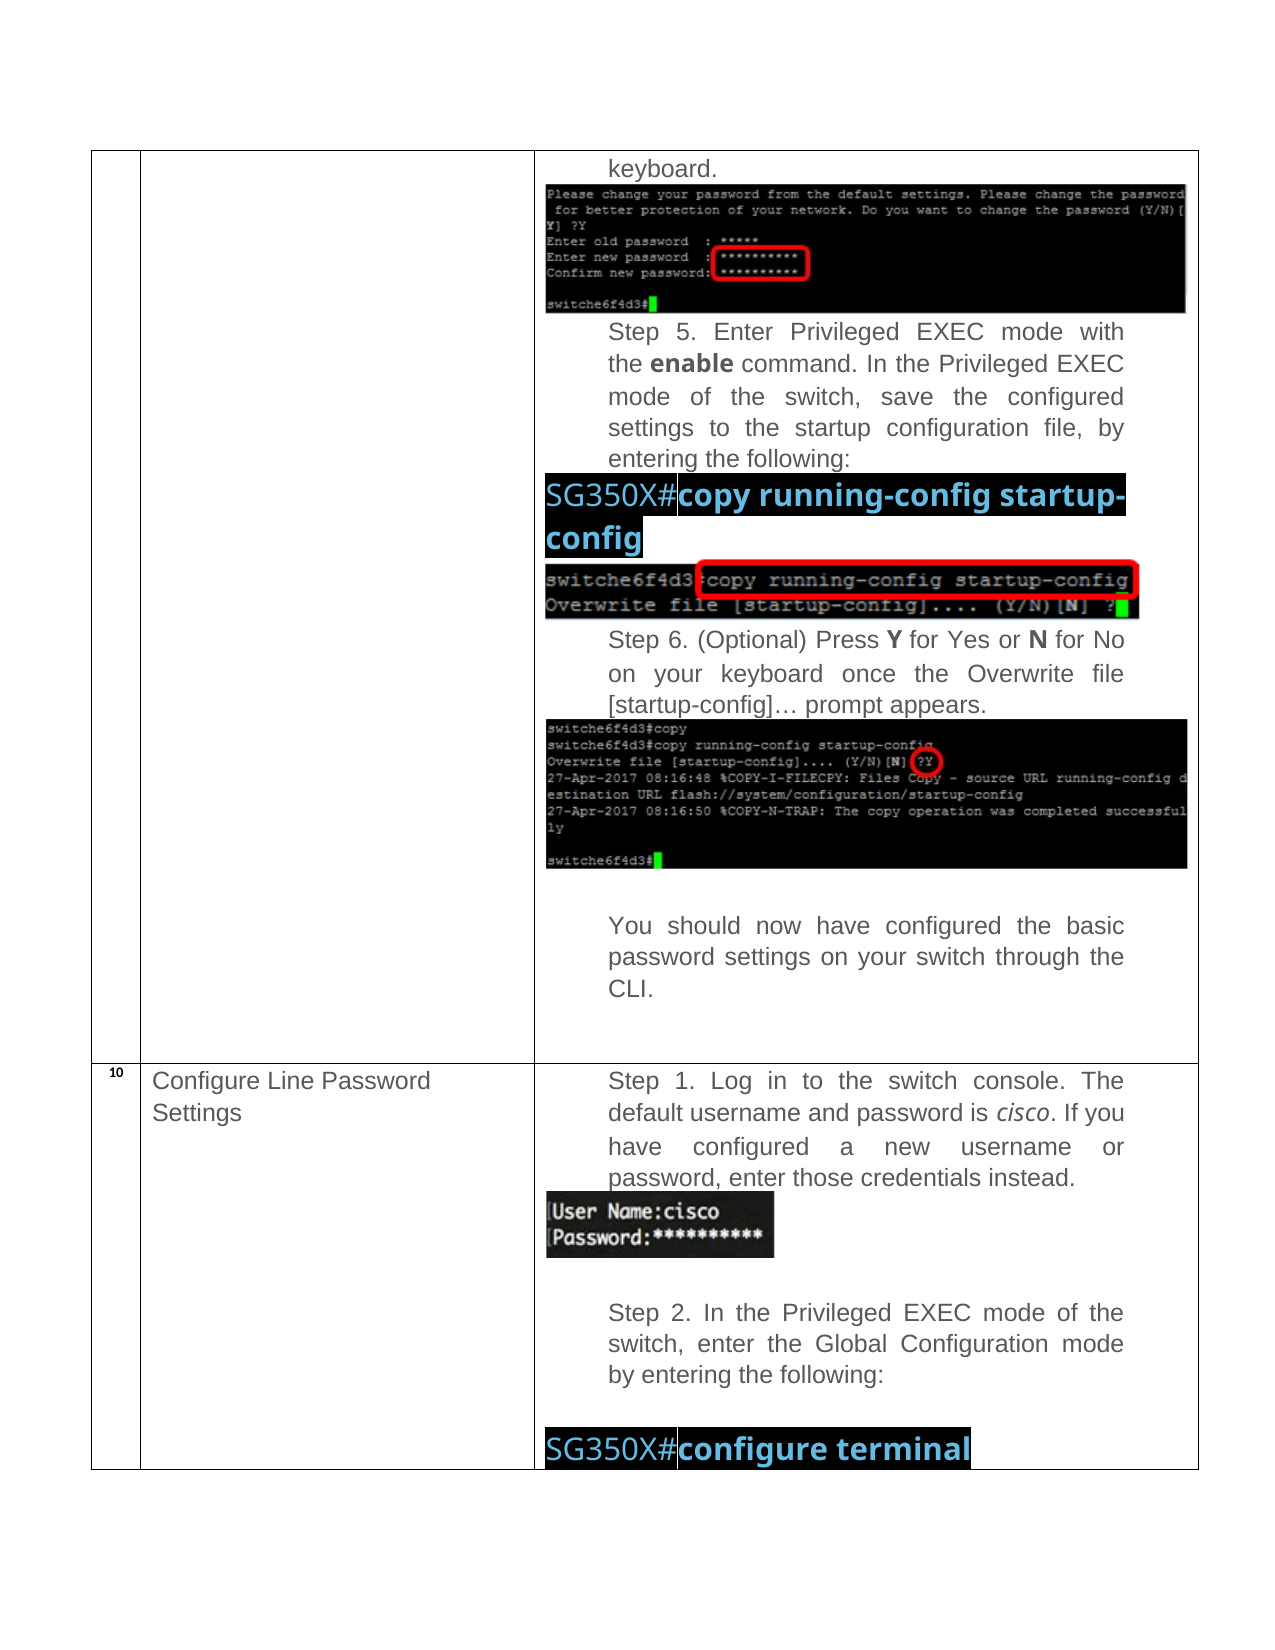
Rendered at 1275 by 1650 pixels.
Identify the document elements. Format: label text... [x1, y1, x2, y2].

picture [545, 182, 1188, 314]
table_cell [141, 151, 534, 1063]
picture [545, 718, 1188, 871]
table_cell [535, 1064, 1198, 1469]
table_cell 10 [92, 1064, 140, 1469]
picture [545, 558, 1141, 622]
picture [545, 1191, 776, 1258]
table_cell 9 [92, 151, 140, 1063]
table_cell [141, 1064, 534, 1469]
